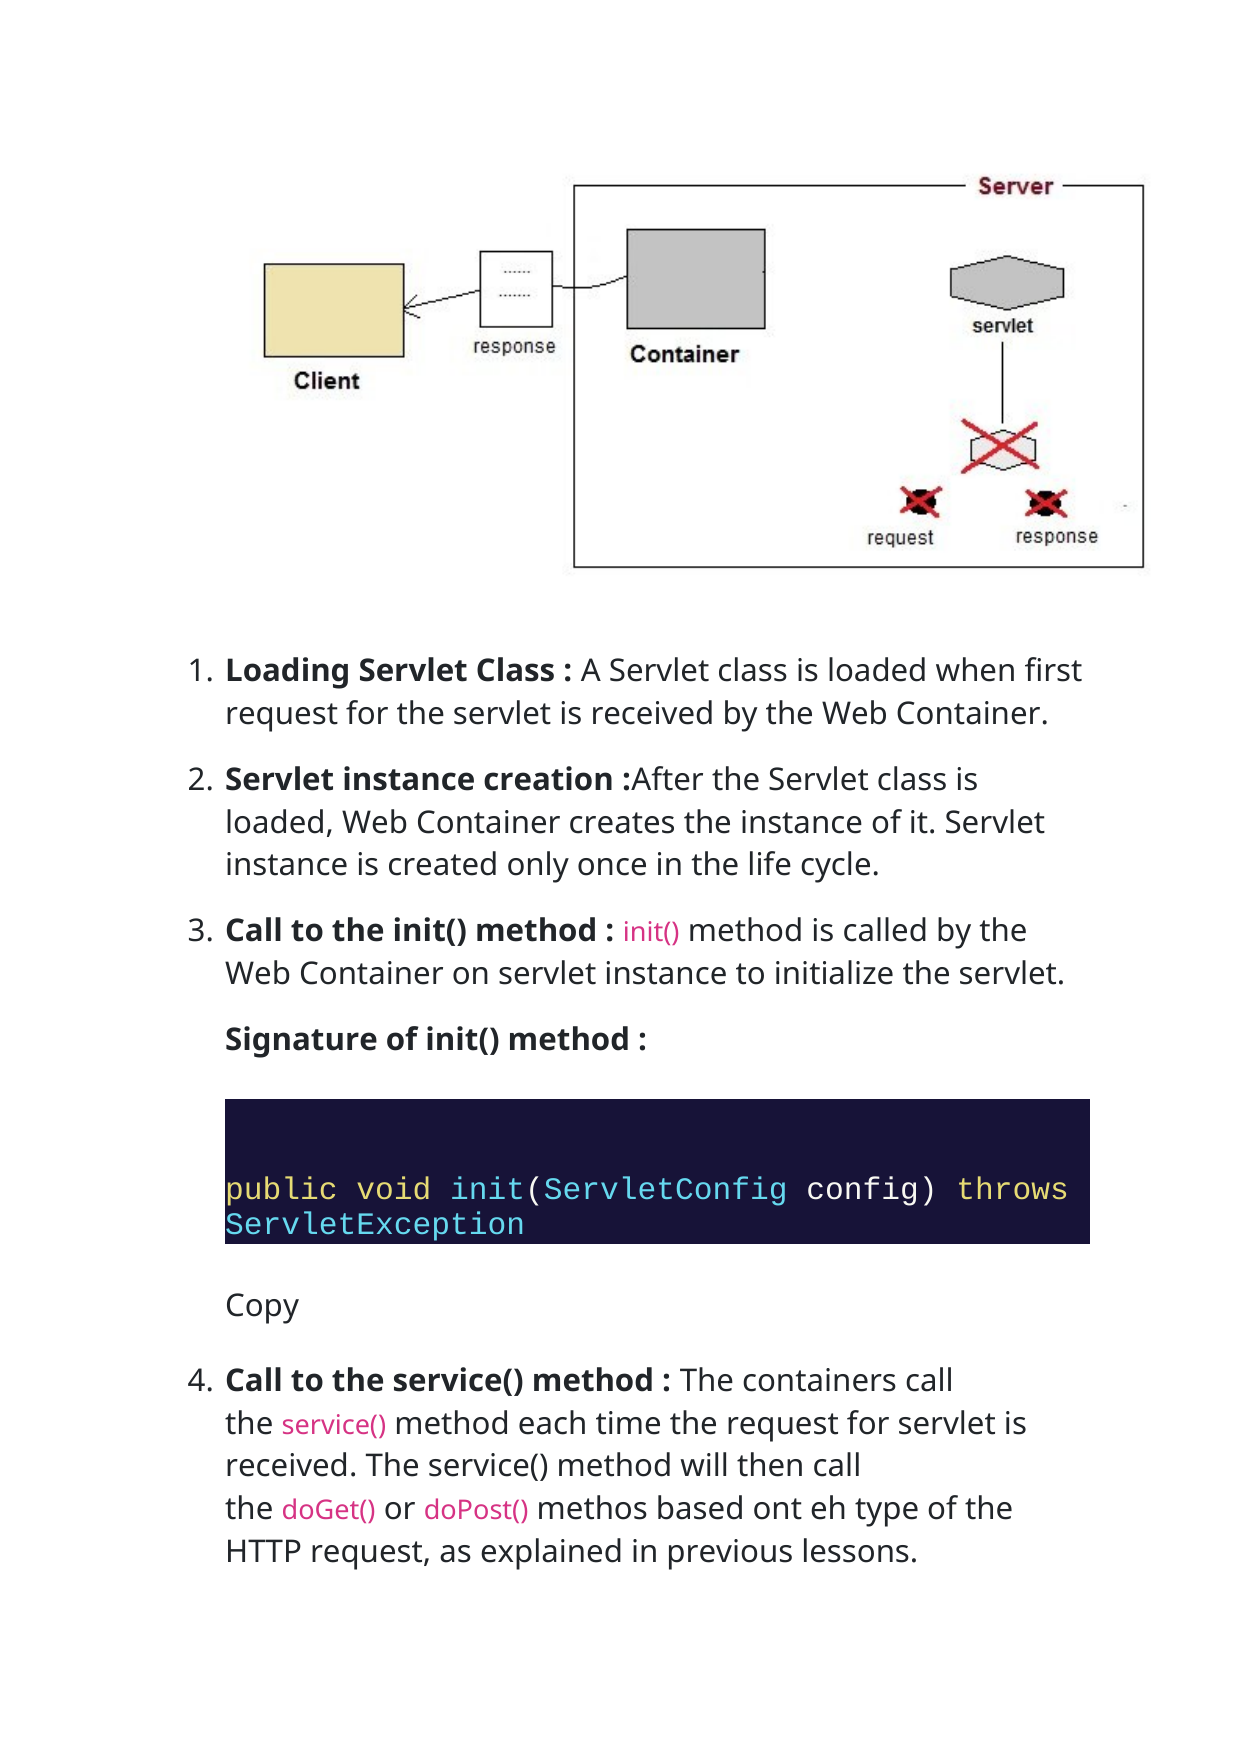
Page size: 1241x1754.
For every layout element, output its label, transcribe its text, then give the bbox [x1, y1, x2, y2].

text Copy [225, 1283, 1090, 1326]
text public void init(ServletConfig config) throws ServletException [225, 1173, 1090, 1244]
list Servlet instance creation :After the Servlet class is loaded, Web Container creates the instance of it. Servlet instance is created only once in the life cycle. [187, 757, 1090, 885]
text Signature of init() method : [225, 1017, 1090, 1059]
picture [225, 150, 1163, 620]
list Call to the service() method : The containers call the service() method each time the request for servlet is received. The service() method will then call the doGet() or doPost() methos based ont eh type of the HTTP request, as explained in previous lessons. [187, 1358, 1090, 1571]
list Call to the init() method : init() method is called by the Web Container on servlet instance to initialize the servlet. [187, 908, 1090, 993]
list Loading Servlet Class : A Servlet class is loaded when first request for the servlet is received by the Web Container. [187, 648, 1090, 734]
